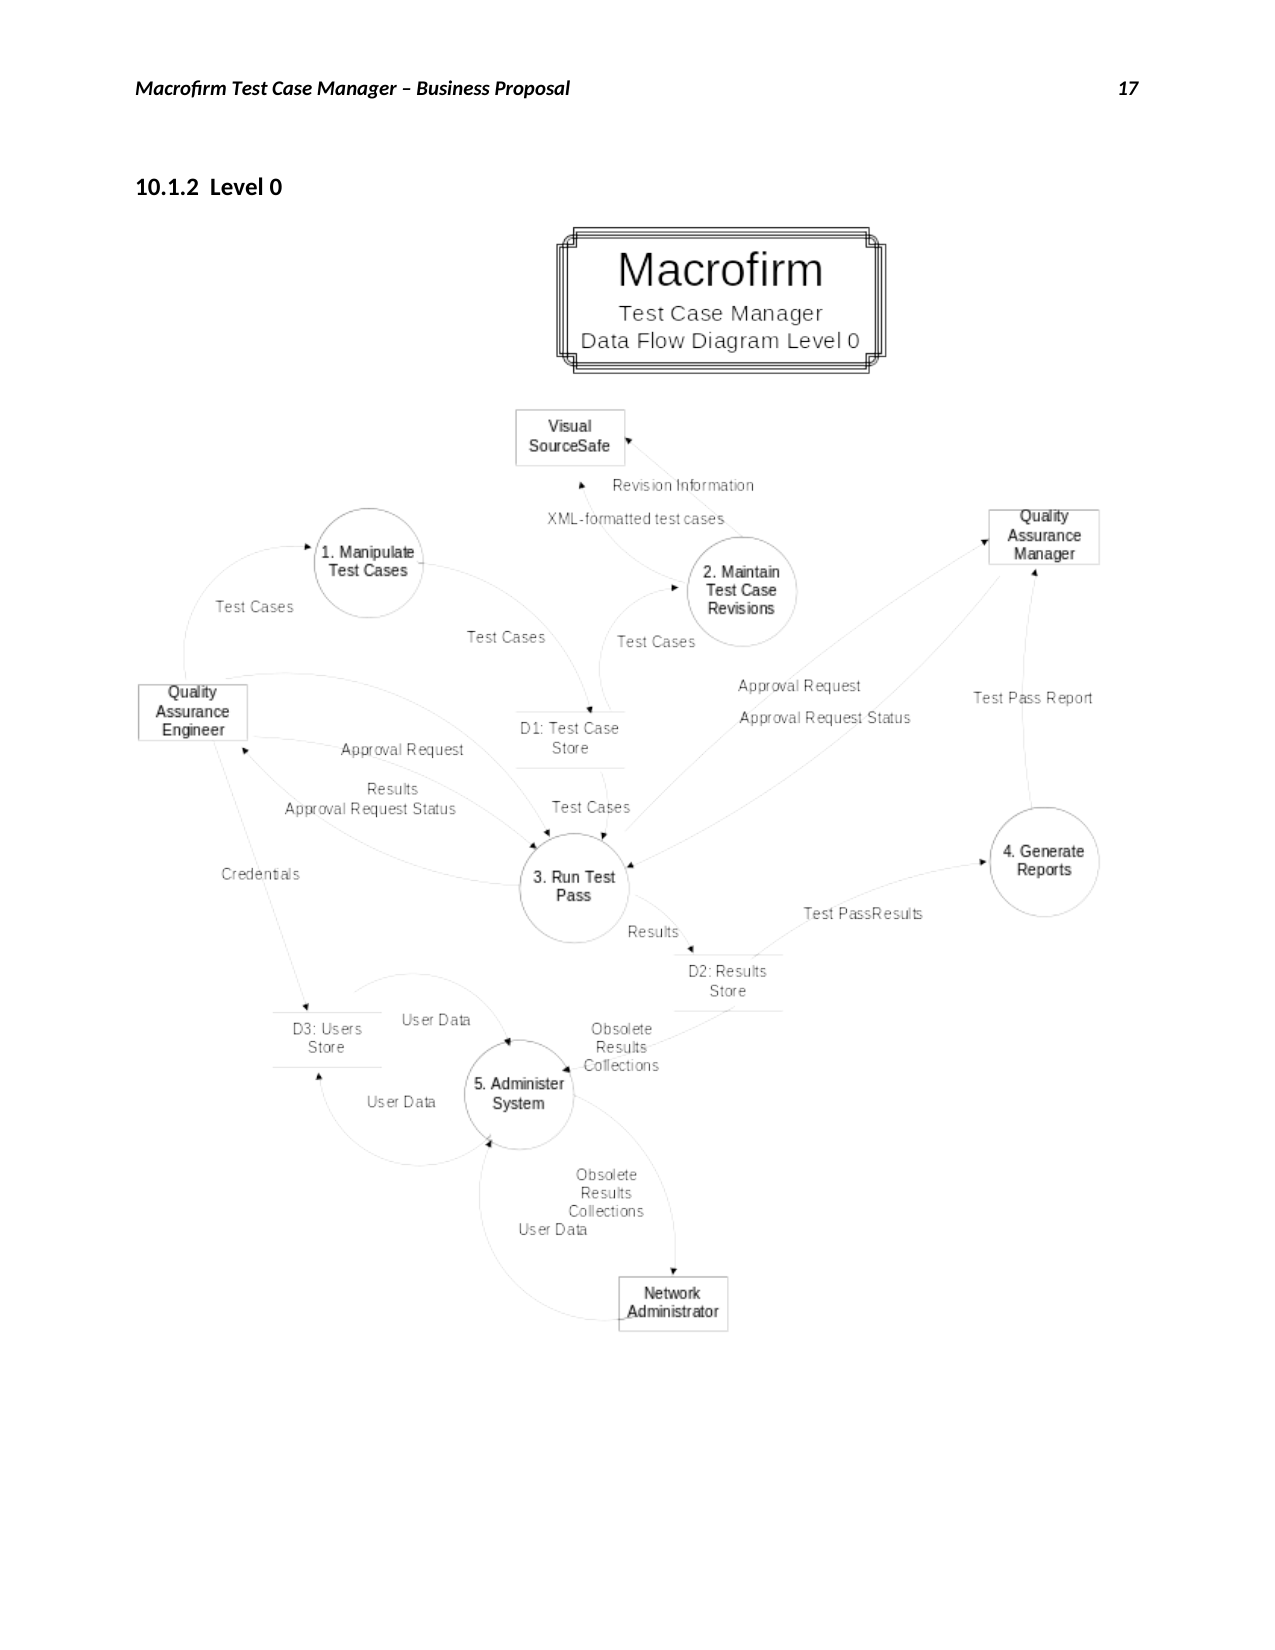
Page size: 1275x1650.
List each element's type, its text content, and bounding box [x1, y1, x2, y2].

subtitle Level 0 [135, 175, 1140, 200]
